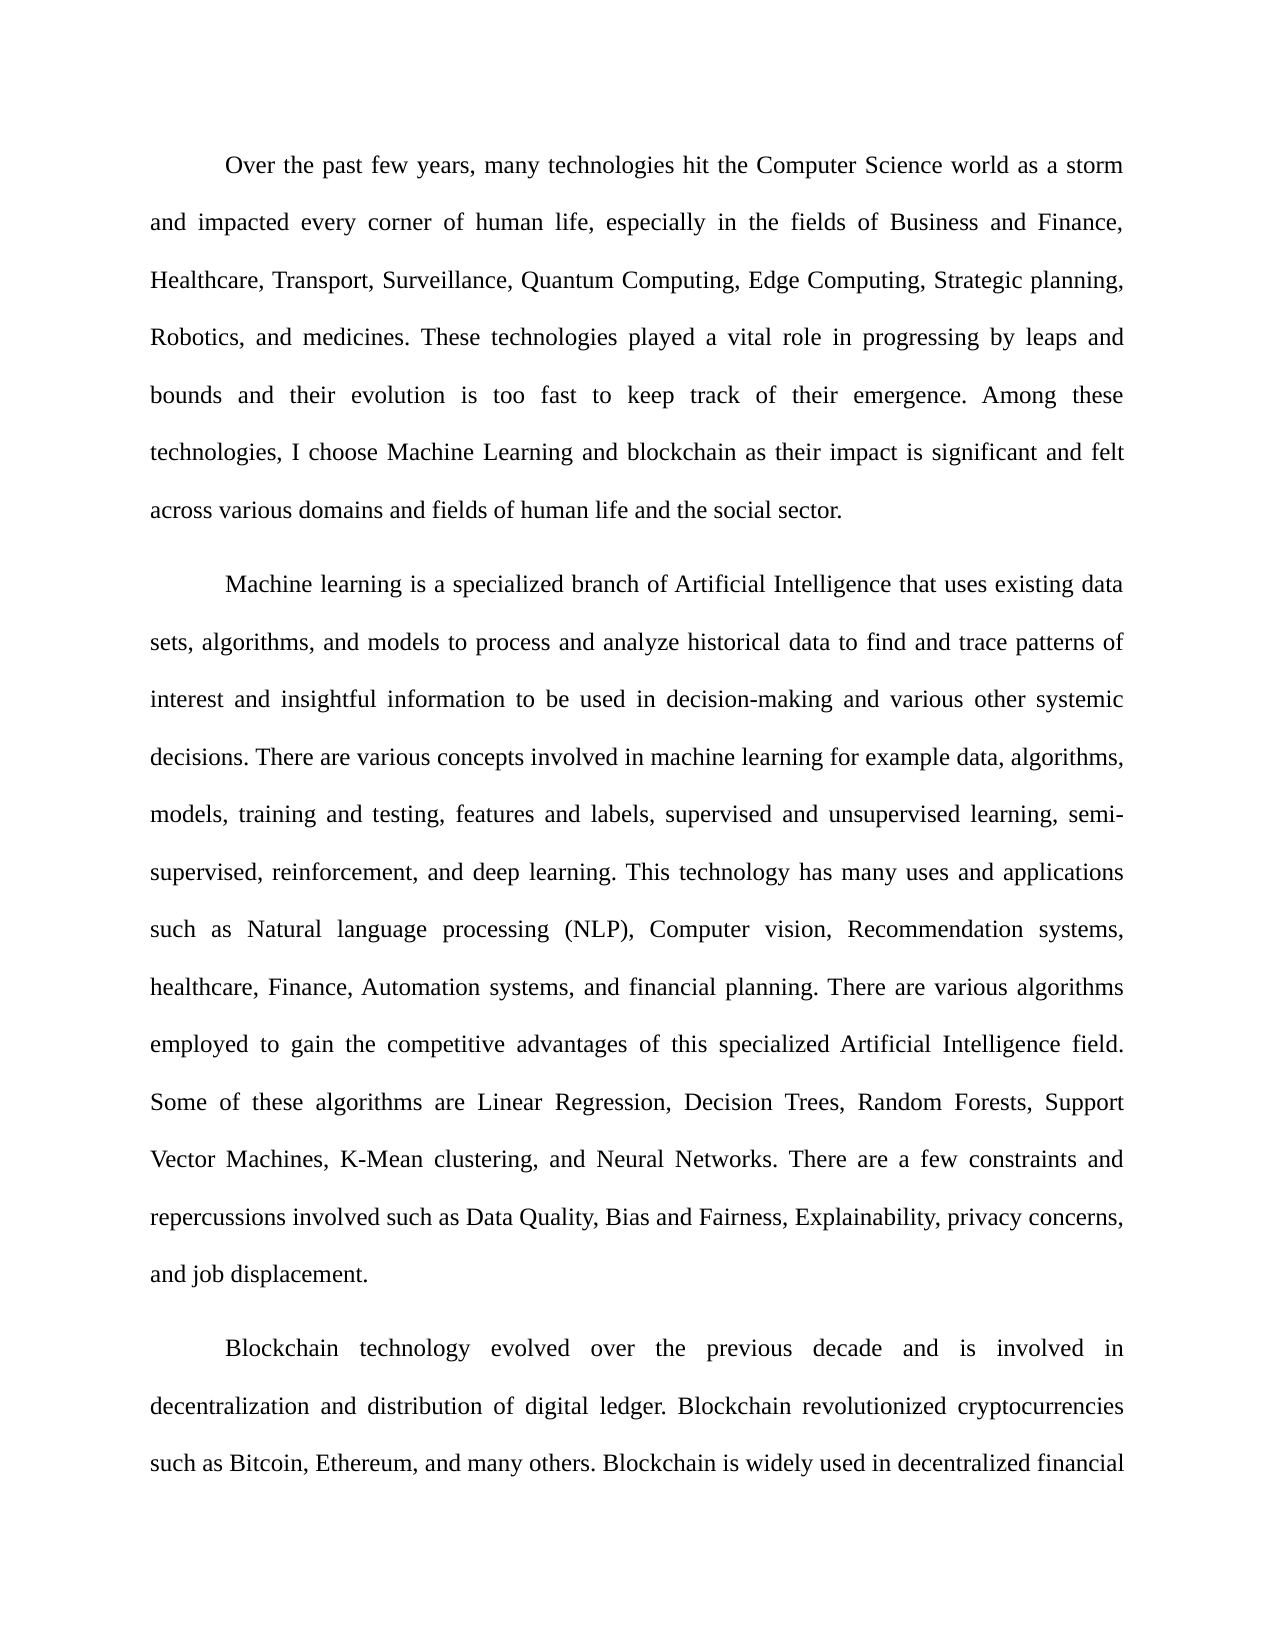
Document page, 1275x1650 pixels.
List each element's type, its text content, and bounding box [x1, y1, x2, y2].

text Over the past few years, many technologies hit the Computer Science world as a storm and impacted every corner of human life, especially in the fields of Business and Finance, Healthcare, Transport, Surveillance, Quantum Computing, Edge Computing, Strategic planning, Robotics, and medicines. These technologies played a vital role in progressing by leaps and bounds and their evolution is too fast to keep track of their emergence. Among these technologies, I choose Machine Learning and blockchain as their impact is significant and felt across various domains and fields of human life and the social sector. [150, 150, 1125, 524]
text Machine learning is a specialized branch of Artificial Intelligence that uses existing data sets, algorithms, and models to process and analyze historical data to find and trace patterns of interest and insightful information to be used in decision-making and various other systemic decisions. There are various concepts involved in machine learning for example data, algorithms, models, training and testing, features and labels, supervised and unsupervised learning, semi-supervised, reinforcement, and deep learning. This technology has many uses and applications such as Natural language processing (NLP), Computer vision, Recommendation systems, healthcare, Finance, Automation systems, and financial planning. There are various algorithms employed to gain the competitive advantages of this specialized Artificial Intelligence field. Some of these algorithms are Linear Regression, Decision Trees, Random Forests, Support Vector Machines, K-Mean clustering, and Neural Networks. There are a few constraints and repercussions involved such as Data Quality, Bias and Fairness, Explainability, privacy concerns, and job displacement. [150, 569, 1125, 1288]
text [150, 1333, 1125, 1477]
